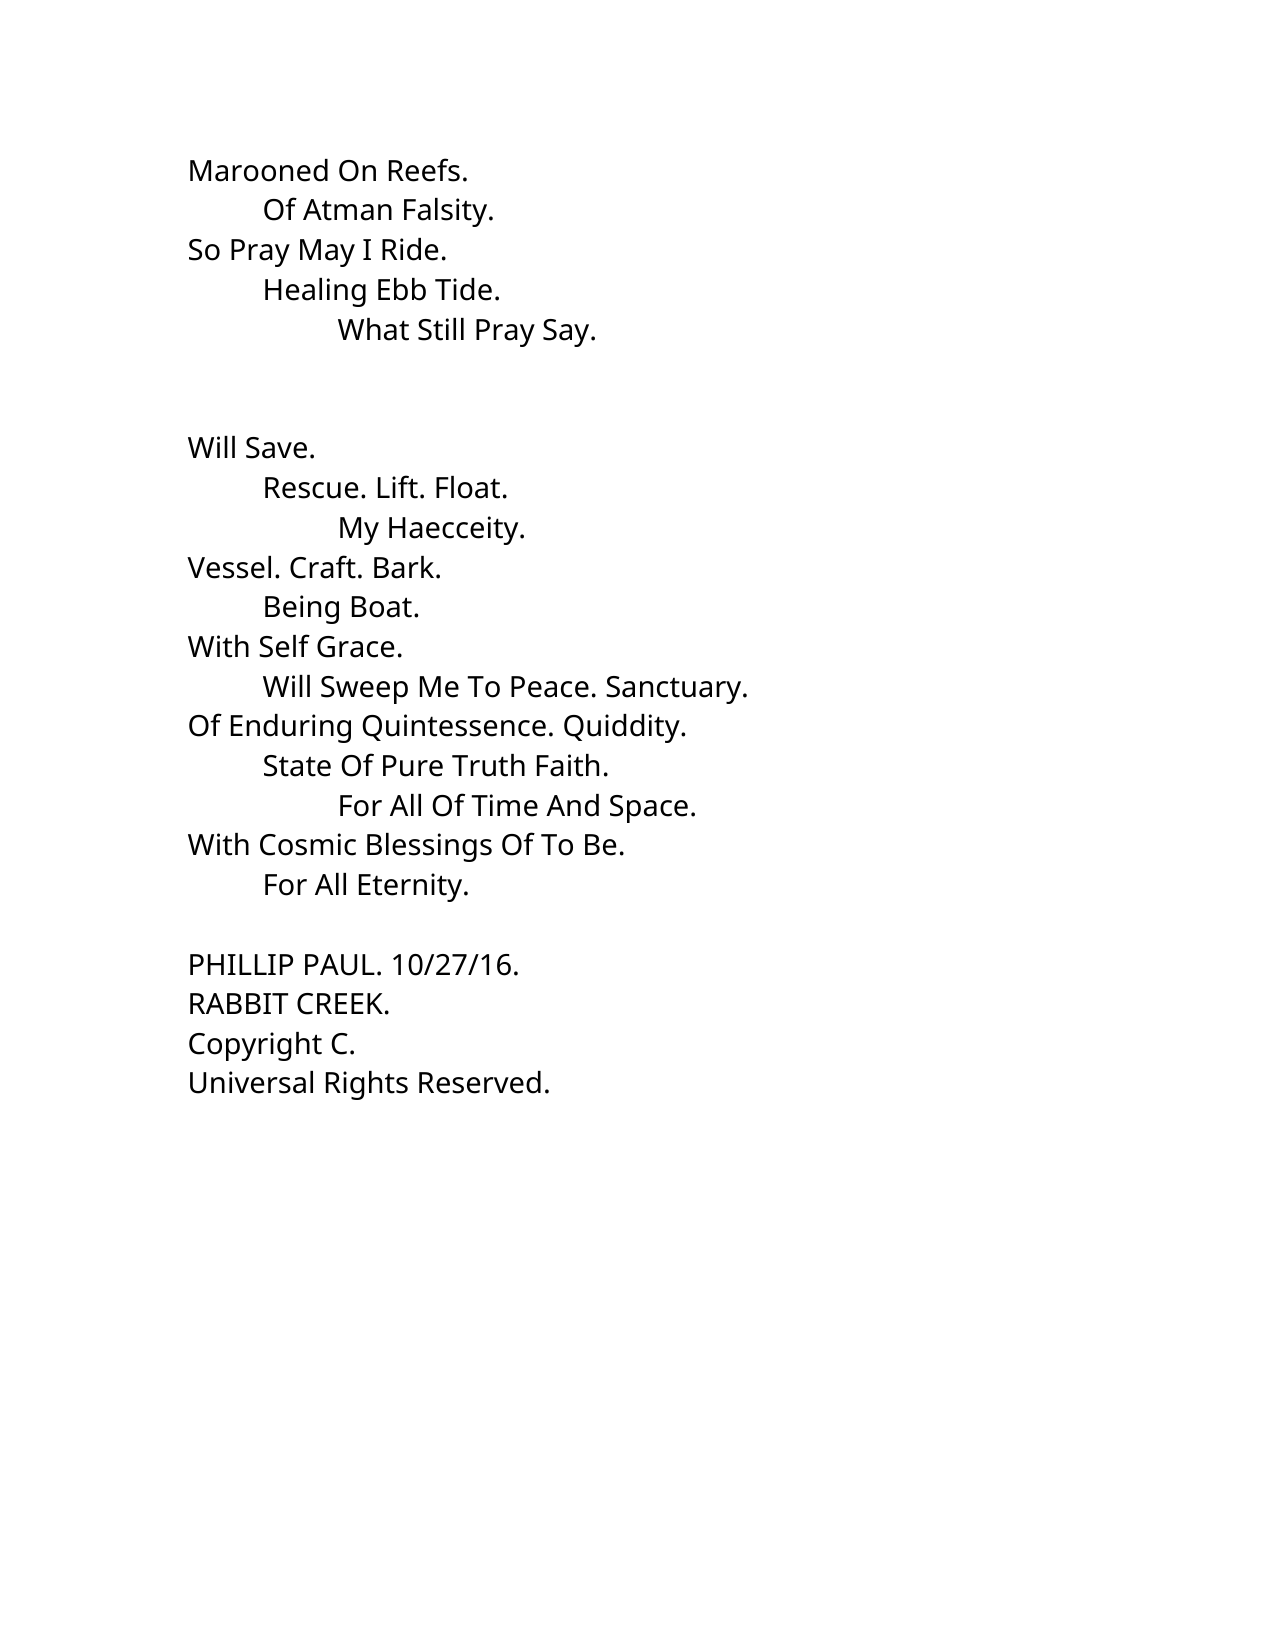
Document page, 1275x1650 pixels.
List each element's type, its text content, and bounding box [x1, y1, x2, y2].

text State Of Pure Truth Faith. [187, 745, 1087, 785]
text Will Sweep Me To Peace. Sanctuary. [187, 666, 1087, 706]
text Copyright C. [187, 1023, 1087, 1063]
text So Pray May I Ride. [187, 229, 1087, 269]
text Being Boat. [187, 587, 1087, 626]
text PHILLIP PAUL. 10/27/16. [187, 944, 1087, 983]
text What Still Pray Say. [262, 309, 1087, 348]
text Will Save. [187, 428, 1087, 467]
text Healing Ebb Tide. [187, 269, 1087, 309]
text Marooned On Reefs. [187, 150, 1087, 190]
text With Self Grace. [187, 626, 1087, 666]
text Of Atman Falsity. [187, 190, 1087, 229]
text Of Enduring Quintessence. Quiddity. [187, 706, 1087, 745]
text For All Of Time And Space. [262, 785, 1087, 825]
text For All Eternity. [187, 864, 1087, 904]
text Universal Rights Reserved. [187, 1063, 1087, 1102]
text My Haecceity. [262, 507, 1087, 547]
text Rescue. Lift. Float. [187, 467, 1087, 507]
text RABBIT CREEK. [187, 983, 1087, 1023]
text With Cosmic Blessings Of To Be. [187, 825, 1087, 864]
text Vessel. Craft. Bark. [187, 547, 1087, 587]
